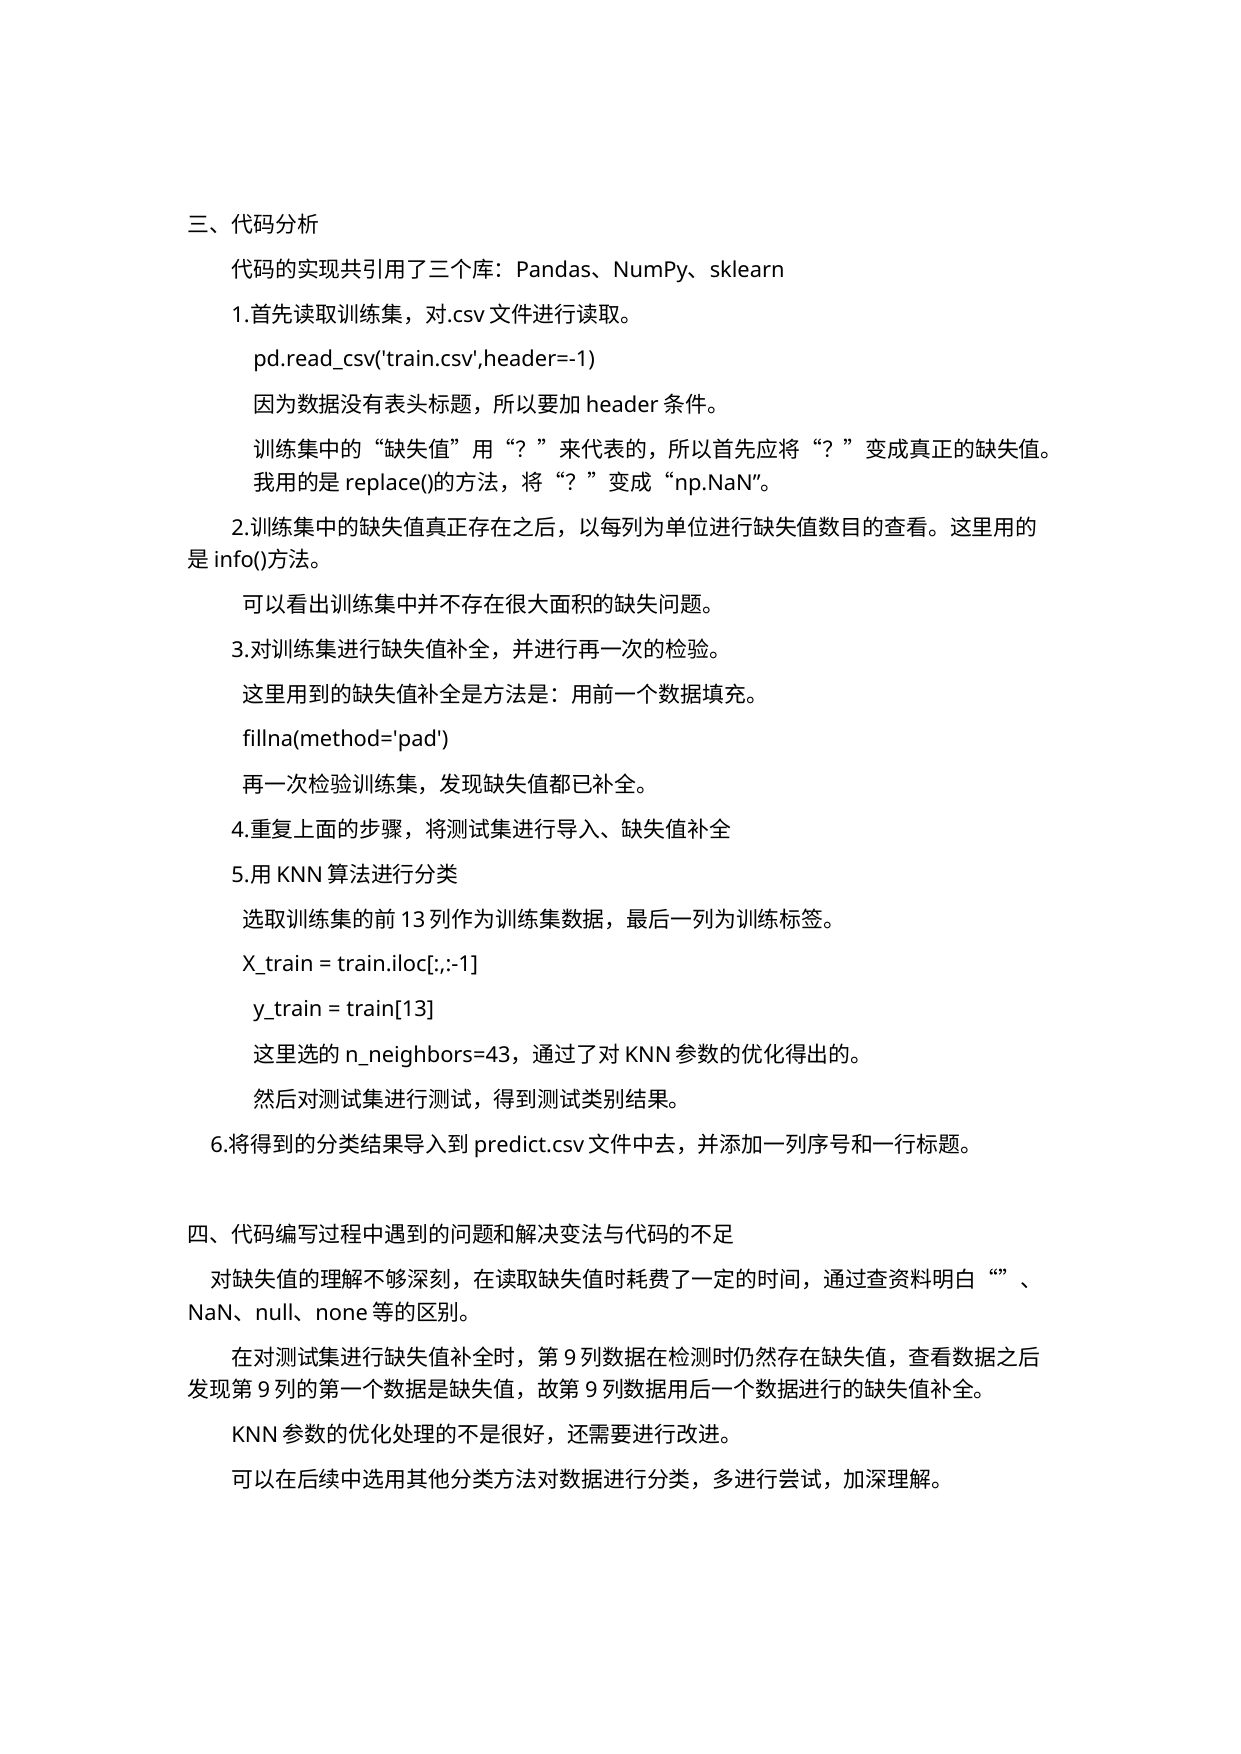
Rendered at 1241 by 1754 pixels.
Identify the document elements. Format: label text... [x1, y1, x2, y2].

text X_train = train.iloc[:,:-1] [187, 947, 1053, 979]
text 3.对训练集进行缺失值补全，并进行再一次的检验。 [187, 632, 1053, 664]
text 2.训练集中的缺失值真正存在之后，以每列为单位进行缺失值数目的查看。这里用的是info()方法。 [187, 509, 1053, 574]
text y_train = train[13] [187, 992, 1053, 1024]
text 4.重复上面的步骤，将测试集进行导入、缺失值补全 [187, 812, 1053, 844]
text 因为数据没有表头标题，所以要加header条件。 [187, 387, 1053, 419]
text 可以看出训练集中并不存在很大面积的缺失问题。 [187, 587, 1053, 619]
text 代码的实现共引用了三个库：Pandas、NumPy、sklearn [187, 252, 1053, 284]
text pd.read_csv('train.csv',header=-1) [187, 342, 1053, 374]
text 然后对测试集进行测试，得到测试类别结果。 [187, 1082, 1053, 1114]
text 5.用KNN算法进行分类 [187, 857, 1053, 889]
text 6.将得到的分类结果导入到predict.csv文件中去，并添加一列序号和一行标题。 [187, 1127, 1053, 1159]
text 1.首先读取训练集，对.csv文件进行读取。 [187, 297, 1053, 329]
text 对缺失值的理解不够深刻，在读取缺失值时耗费了一定的时间，通过查资料明白“”、NaN、null、none等的区别。 [187, 1262, 1053, 1327]
text KNN参数的优化处理的不是很好，还需要进行改进。 [187, 1417, 1053, 1449]
text 训练集中的“缺失值”用“？”来代表的，所以首先应将“？”变成真正的缺失值。我用的是replace()的方法，将“？”变成“np.NaN”。 [253, 432, 1053, 497]
text 这里选的n_neighbors=43，通过了对KNN参数的优化得出的。 [187, 1037, 1053, 1069]
text 在对测试集进行缺失值补全时，第9列数据在检测时仍然存在缺失值，查看数据之后发现第9列的第一个数据是缺失值，故第9列数据用后一个数据进行的缺失值补全。 [187, 1339, 1053, 1404]
text 三、代码分析 [187, 207, 1053, 239]
text 可以在后续中选用其他分类方法对数据进行分类，多进行尝试，加深理解。 [187, 1462, 1053, 1494]
text 四、代码编写过程中遇到的问题和解决变法与代码的不足 [187, 1217, 1053, 1249]
text fillna(method='pad') [187, 722, 1053, 754]
text 这里用到的缺失值补全是方法是：用前一个数据填充。 [187, 677, 1053, 709]
text 选取训练集的前13列作为训练集数据，最后一列为训练标签。 [187, 902, 1053, 934]
text 再一次检验训练集，发现缺失值都已补全。 [187, 767, 1053, 799]
